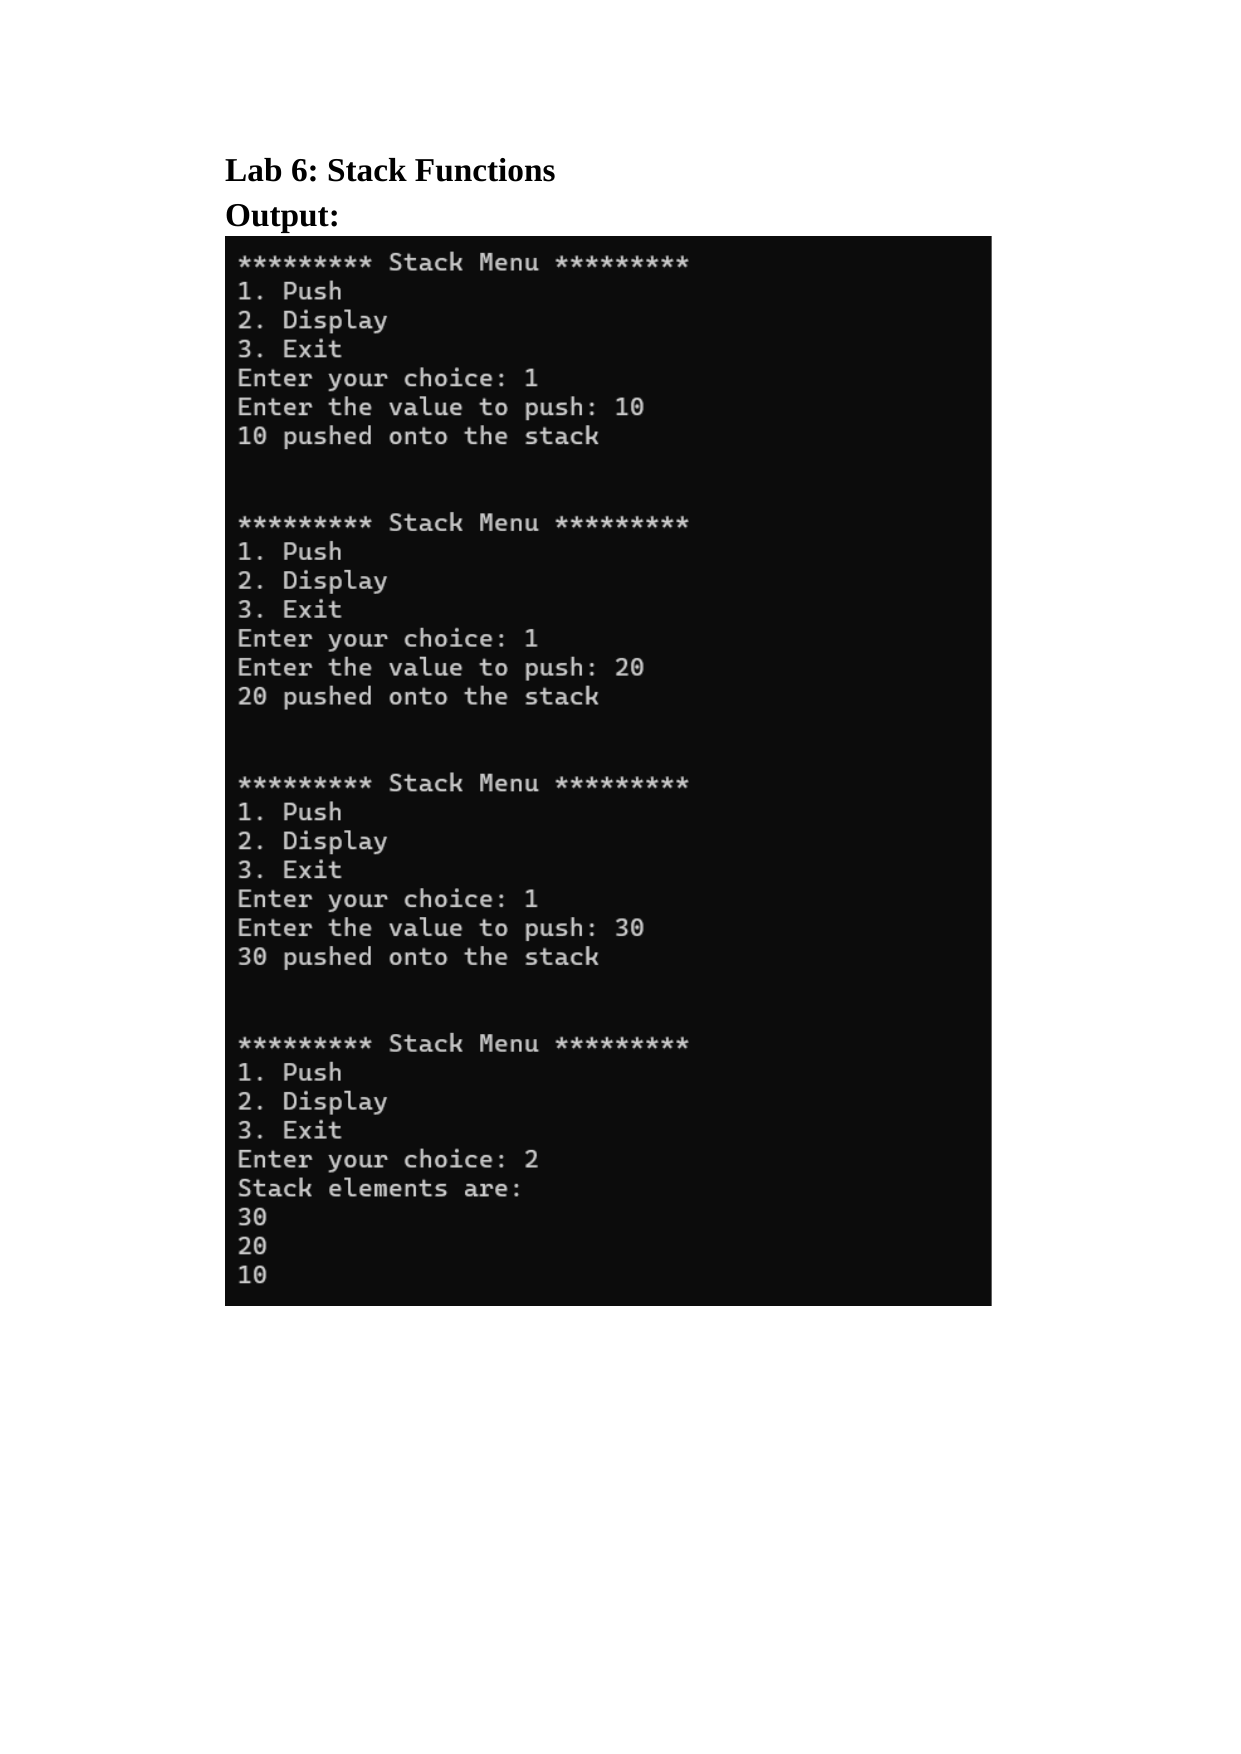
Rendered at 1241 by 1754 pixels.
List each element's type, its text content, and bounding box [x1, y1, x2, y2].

subtitle Lab 6: Stack Functions [225, 150, 1090, 188]
picture [225, 236, 992, 1306]
subtitle Output: [225, 196, 1090, 234]
